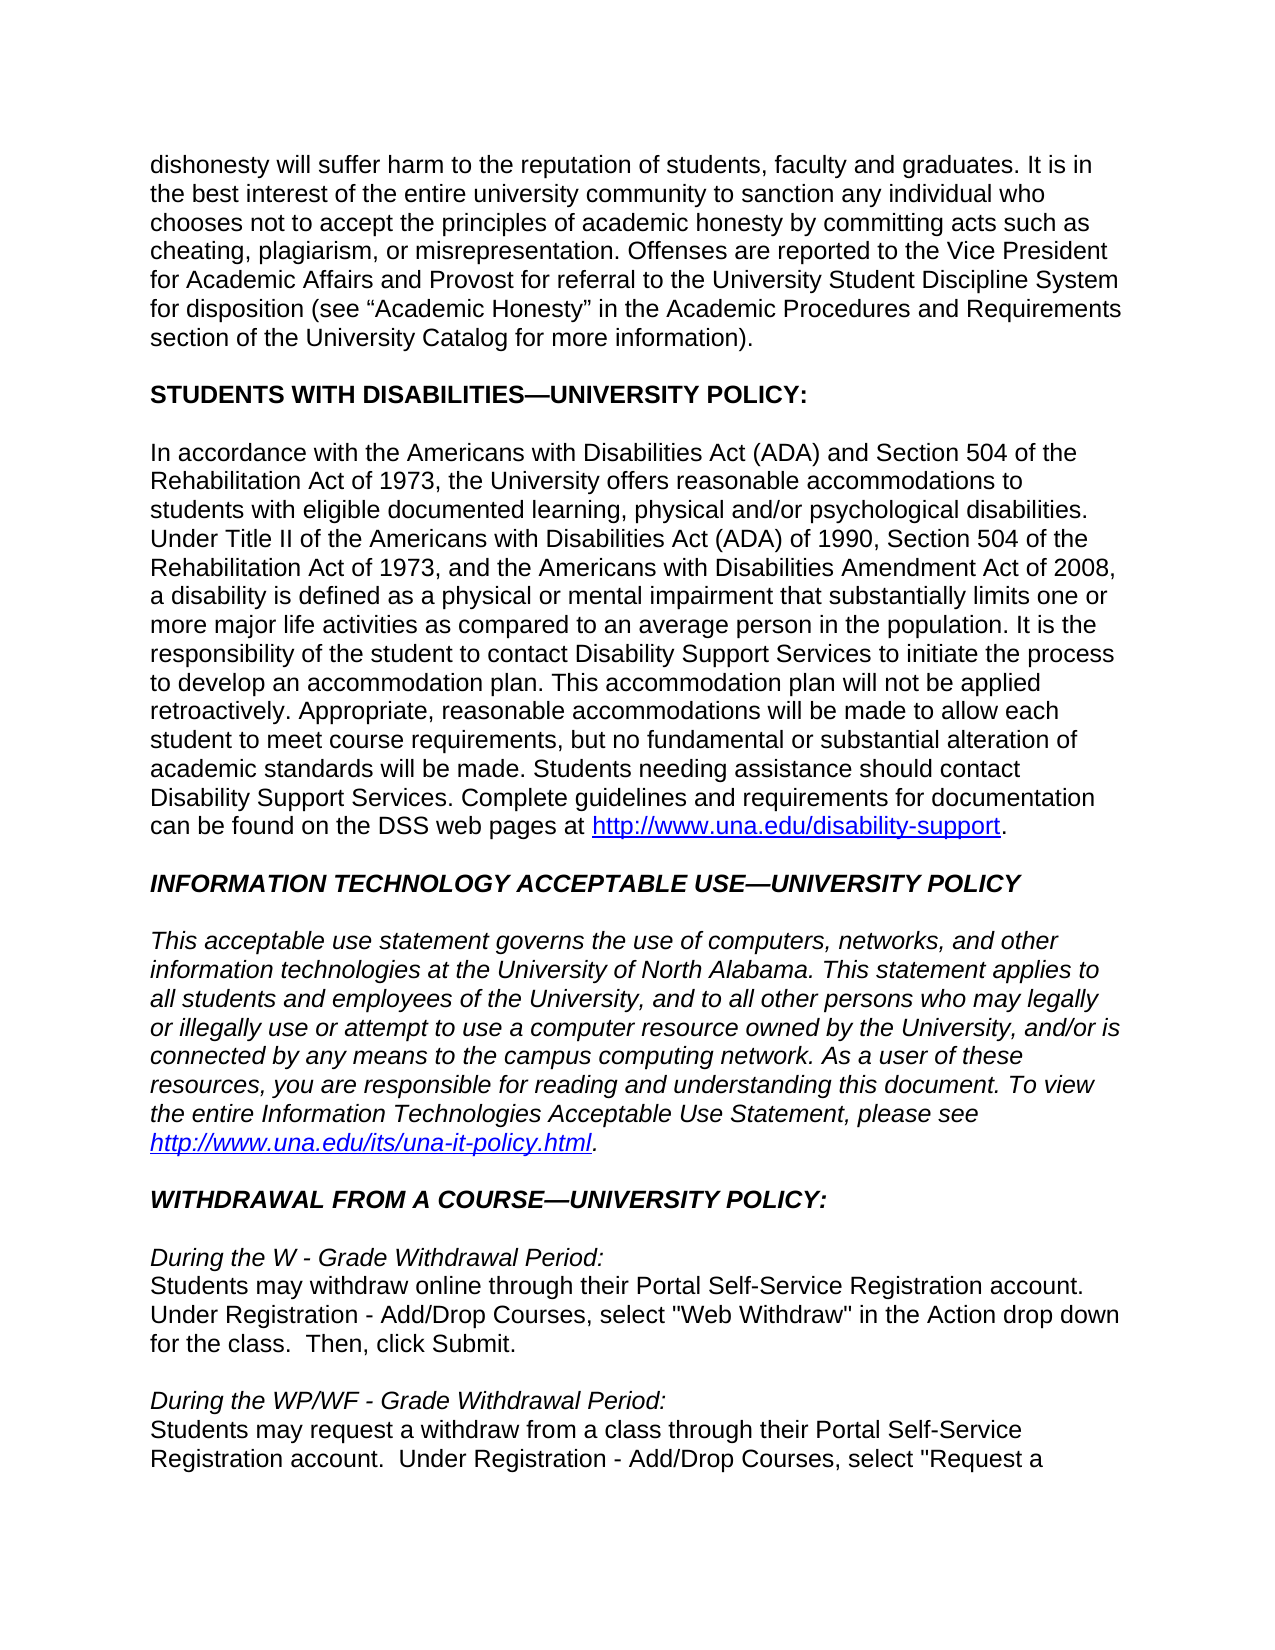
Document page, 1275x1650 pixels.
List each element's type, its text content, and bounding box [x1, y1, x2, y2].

text This acceptable use statement governs the use of computers, networks, and other information technologies at the University of North Alabama. This statement applies to all students and employees of the University, and to all other persons who may legally or illegally use or attempt to use a computer resource owned by the University, and/or is connected by any means to the campus computing network. As a user of these resources, you are responsible for reading and understanding this document. To view the entire Information Technologies Acceptable Use Statement, please see http://www.una.edu/its/una-it-policy.html. [150, 926, 1125, 1156]
text During the WP/WF - Grade Withdrawal Period: [150, 1386, 1125, 1415]
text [150, 150, 1125, 351]
text WITHDRAWAL FROM A COURSE—UNIVERSITY POLICY: [150, 1185, 1125, 1214]
text Students may withdraw online through their Portal Self-Service Registration account. Under Registration - Add/Drop Courses, select "Web Withdraw" in the Action drop down for the class. Then, click Submit. [150, 1271, 1125, 1357]
text In accordance with the Americans with Disabilities Act (ADA) and Section 504 of the Rehabilitation Act of 1973, the University offers reasonable accommodations to students with eligible documented learning, physical and/or psychological disabilities. Under Title II of the Americans with Disabilities Act (ADA) of 1990, Section 504 of the Rehabilitation Act of 1973, and the Americans with Disabilities Amendment Act of 2008, a disability is defined as a physical or mental impairment that substantially limits one or more major life activities as compared to an average person in the population. It is the responsibility of the student to contact Disability Support Services to initiate the process to develop an accommodation plan. This accommodation plan will not be applied retroactively. Appropriate, reasonable accommodations will be made to allow each student to meet course requirements, but no fundamental or substantial alteration of academic standards will be made. Students needing assistance should contact Disability Support Services. Complete guidelines and requirements for documentation can be found on the DSS web pages at http://www.una.edu/disability-support. [150, 437, 1125, 840]
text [150, 1415, 1125, 1472]
text STUDENTS WITH DISABILITIES—UNIVERSITY POLICY: [150, 380, 1125, 409]
text During the W - Grade Withdrawal Period: [150, 1242, 1125, 1271]
text INFORMATION TECHNOLOGY ACCEPTABLE USE—UNIVERSITY POLICY [150, 869, 1125, 897]
